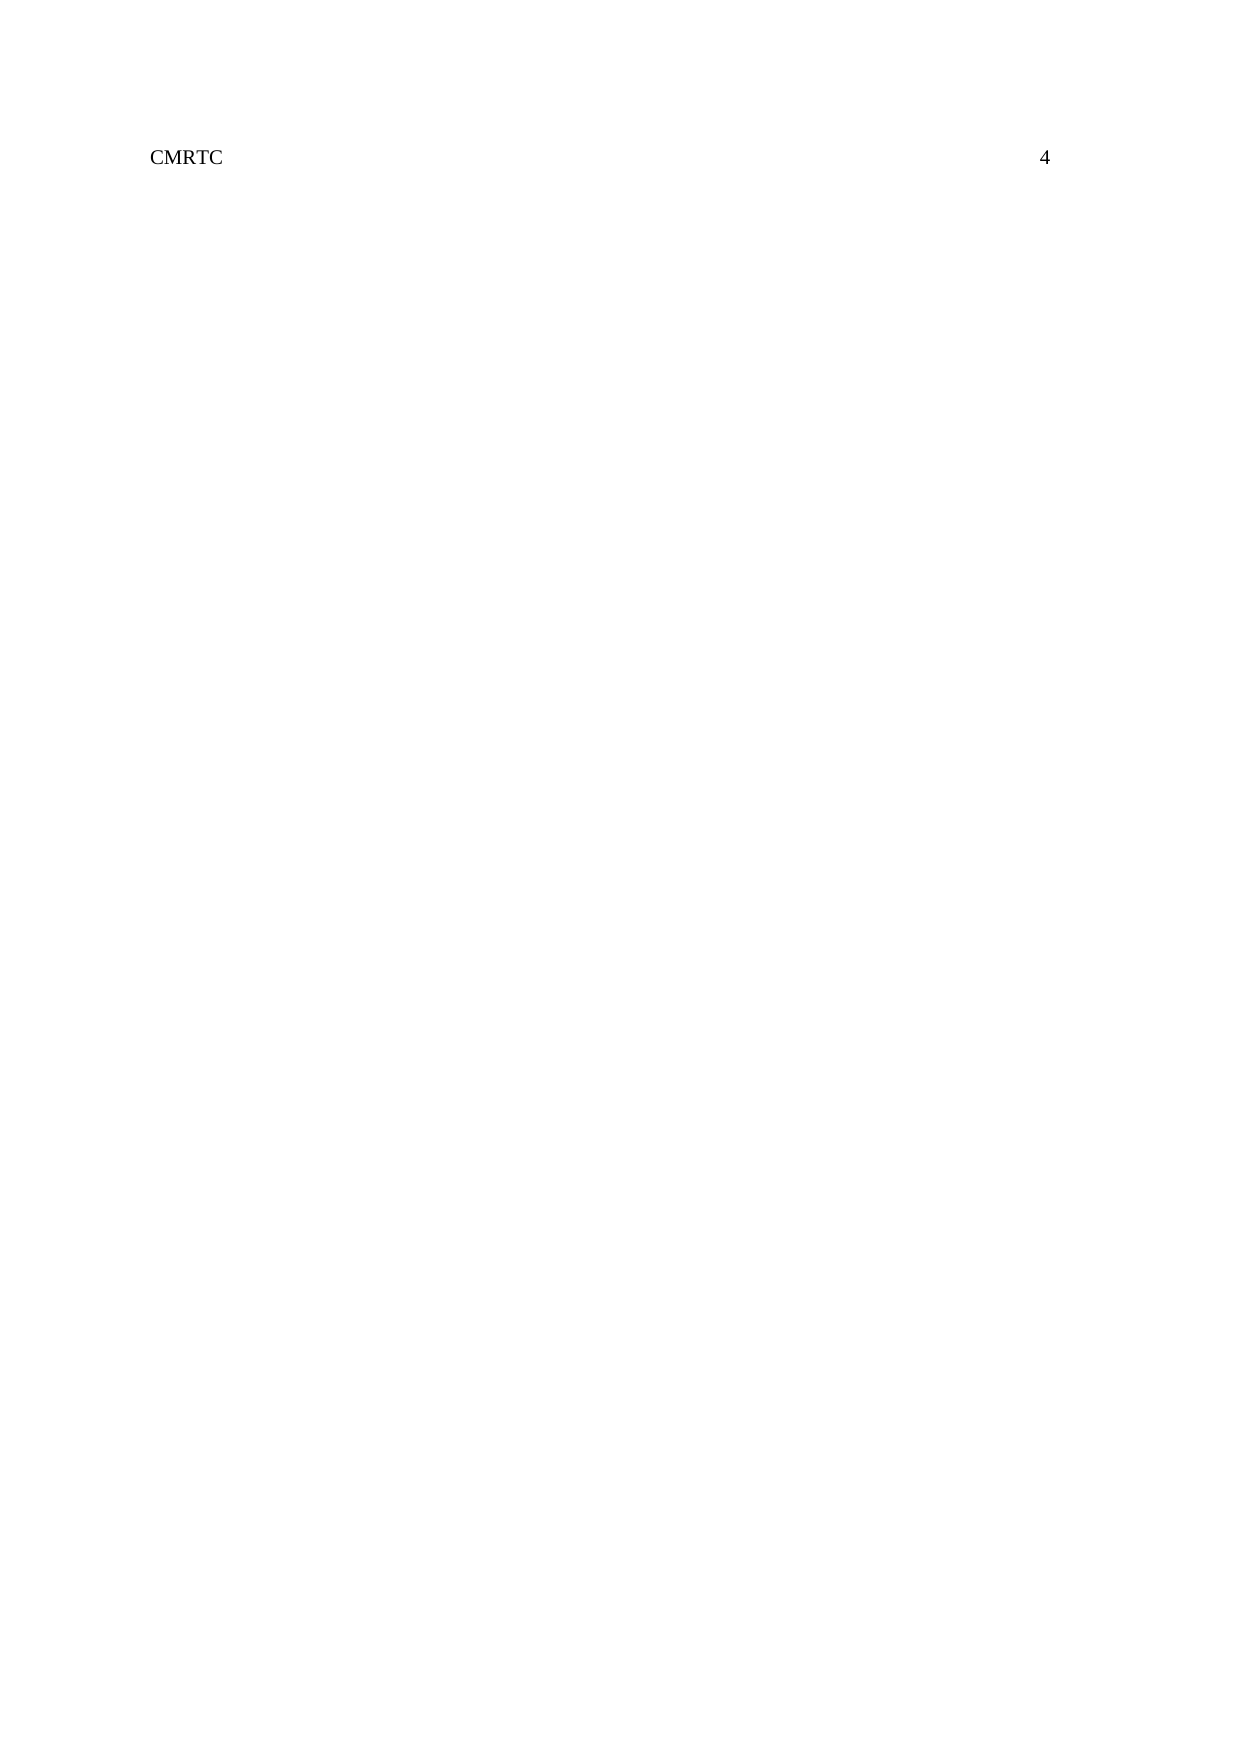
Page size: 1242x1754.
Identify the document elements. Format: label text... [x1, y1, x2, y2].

text CMRTC 4 [150, 145, 1118, 169]
